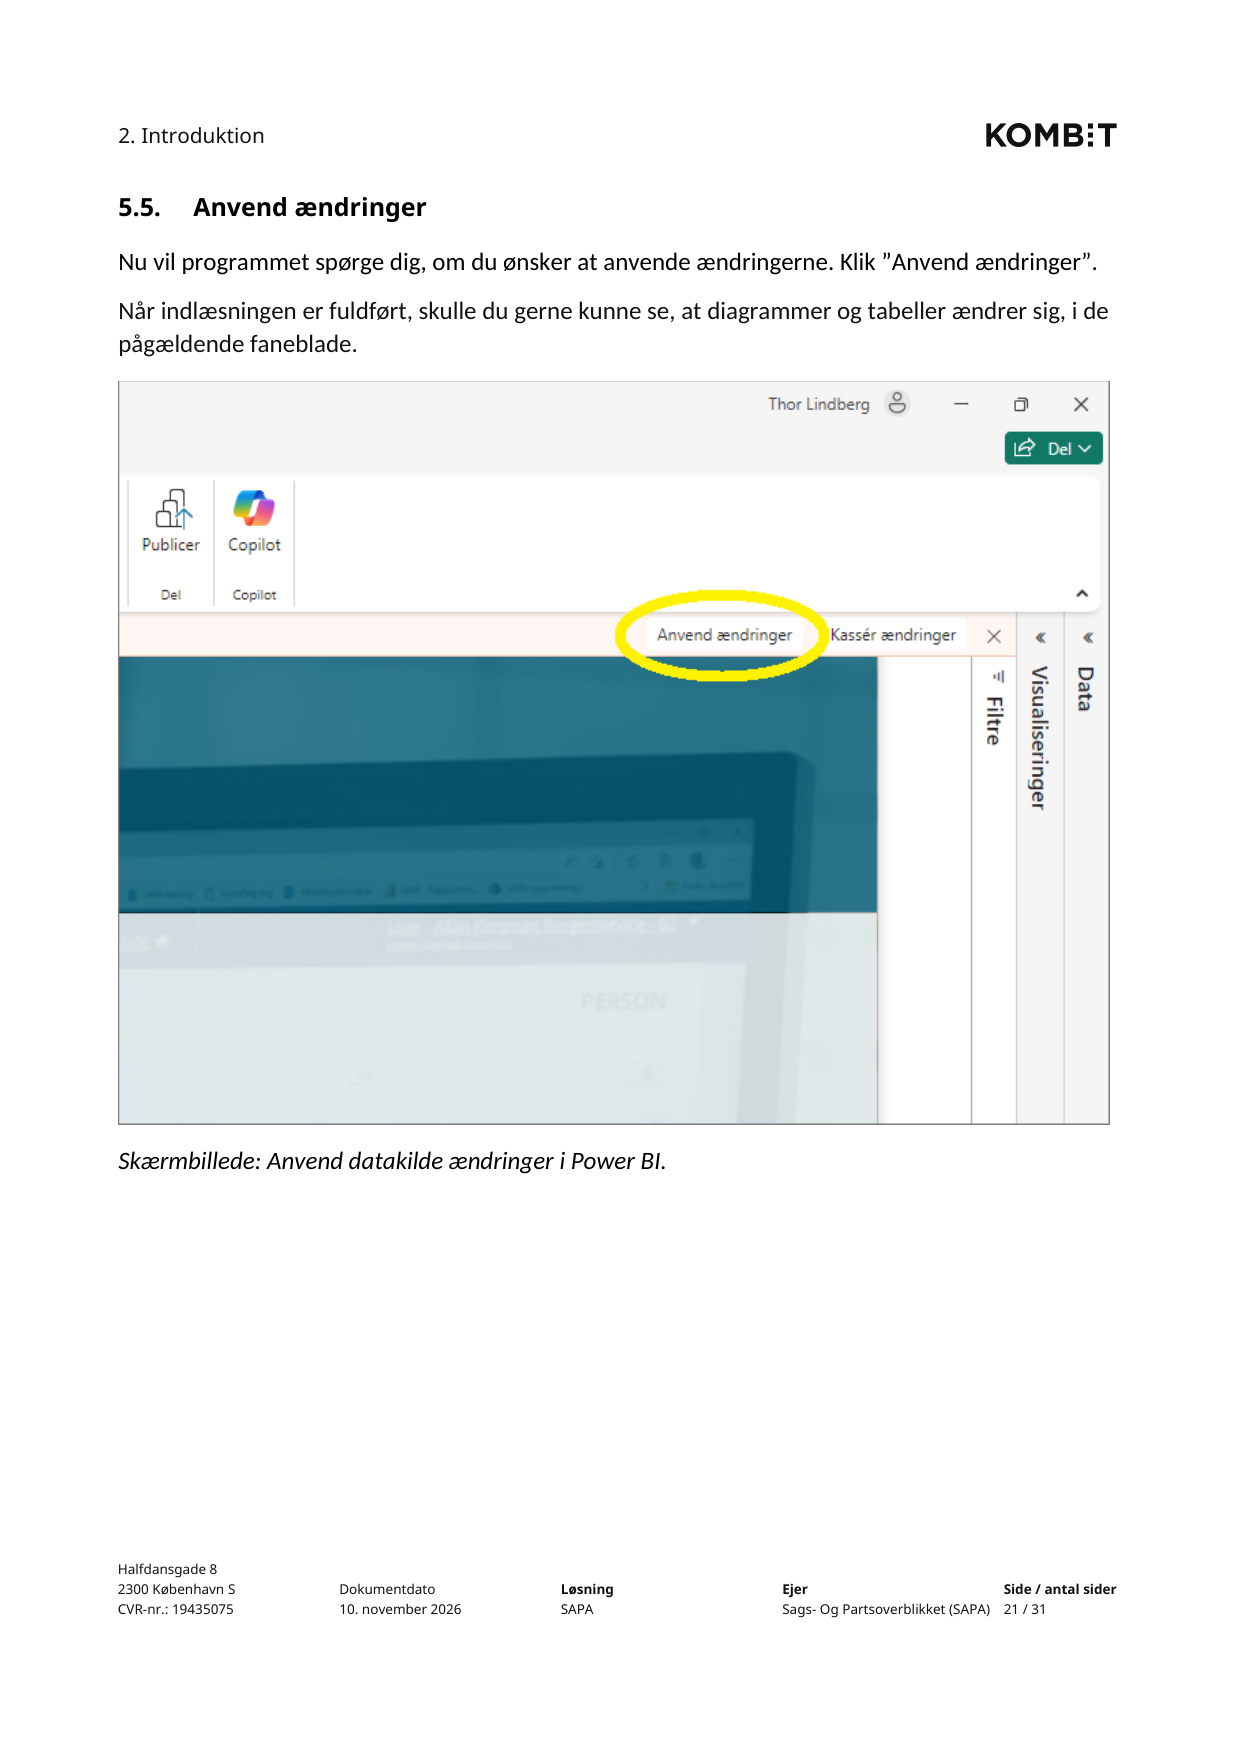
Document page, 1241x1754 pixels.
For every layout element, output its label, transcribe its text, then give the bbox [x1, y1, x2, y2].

picture [118, 381, 1110, 1125]
subtitle Anvend ændringer [118, 190, 1110, 224]
text Når indlæsningen er fuldført, skulle du gerne kunne se, at diagrammer og tabeller ændrer sig, i de pågældende faneblade. [118, 295, 1110, 359]
text Nu vil programmet spørge dig, om du ønsker at anvende ændringerne. Klik ”Anvend ændringer”. [118, 246, 1110, 276]
text Skærmbillede: Anvend datakilde ændringer i Power BI. [118, 1146, 1110, 1176]
picture [986, 123, 1117, 147]
